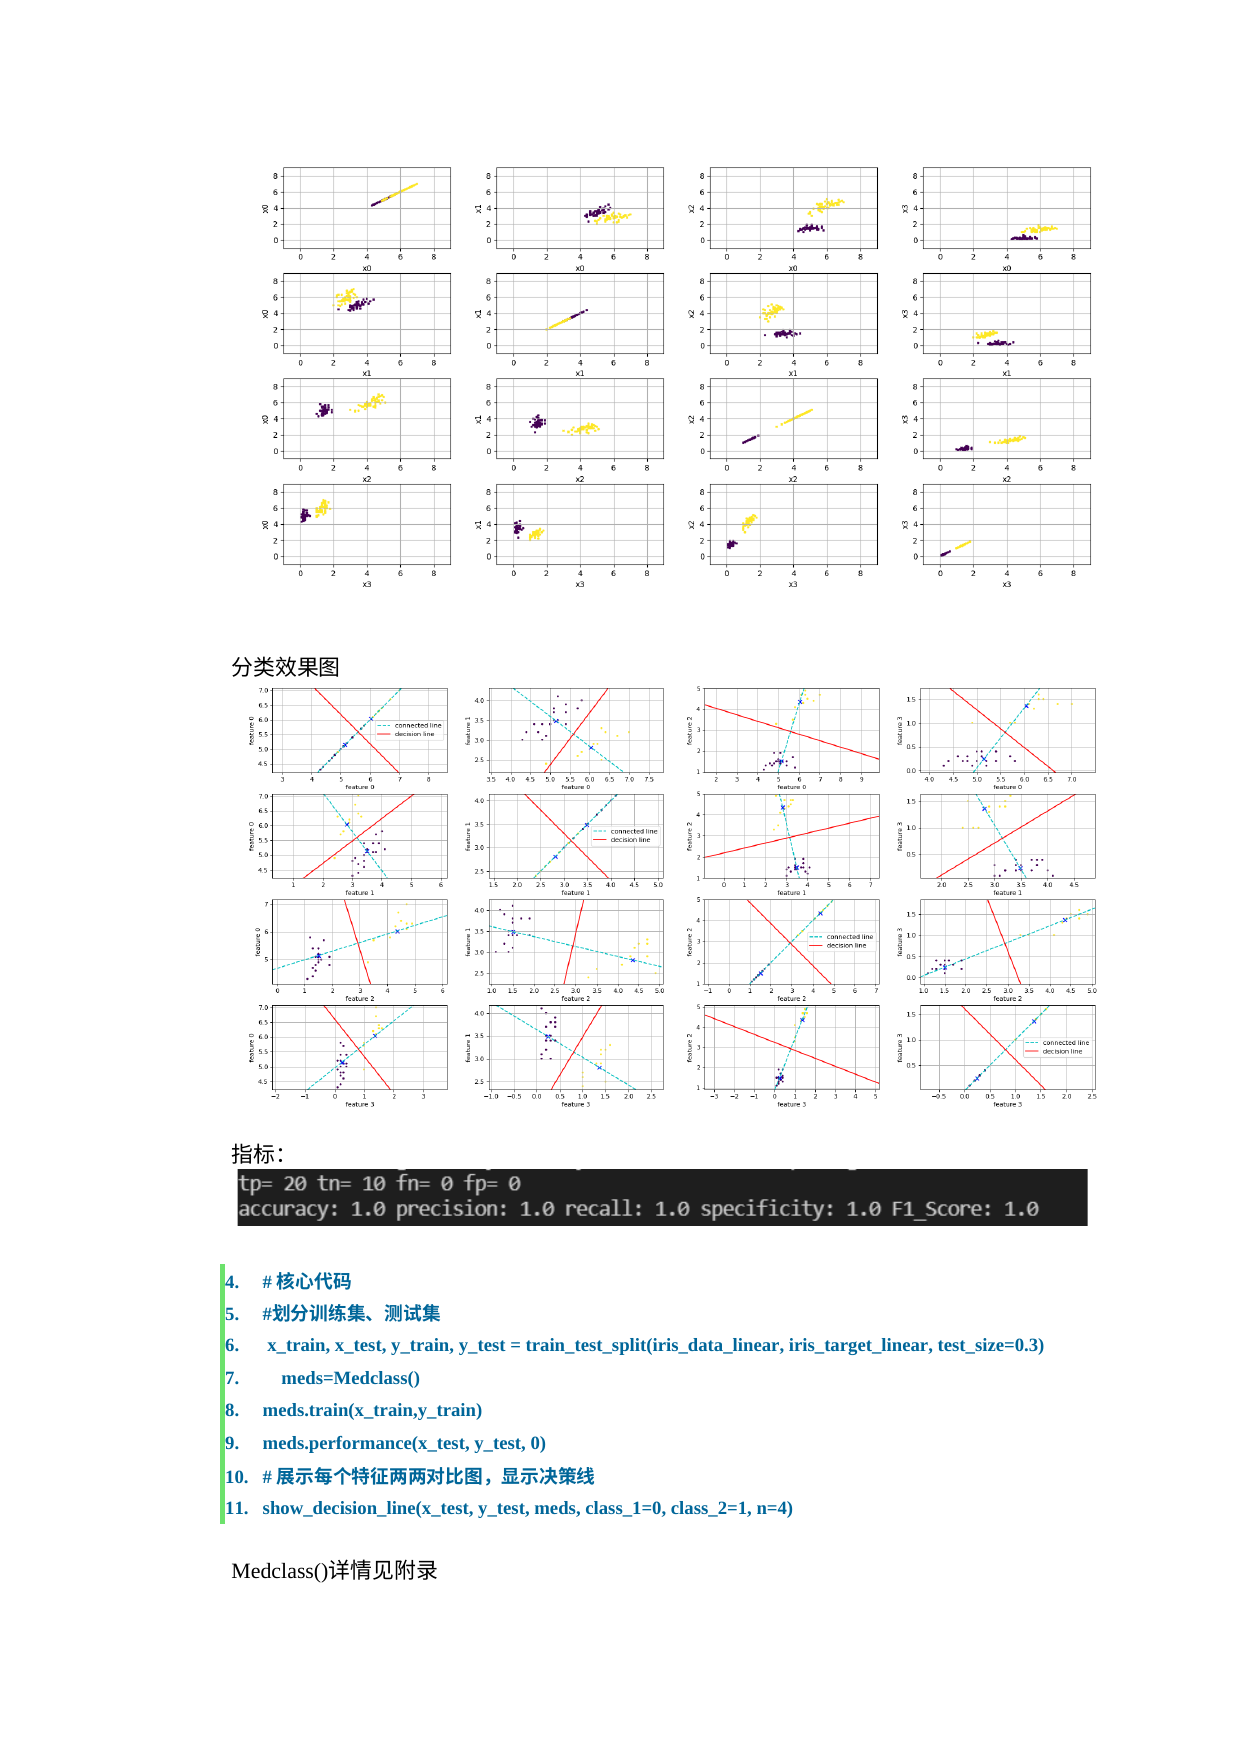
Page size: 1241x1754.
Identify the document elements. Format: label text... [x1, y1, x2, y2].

list meds.performance(x_test, y_test, 0) [225, 1426, 1053, 1459]
list meds.train(x_train,y_train) [225, 1394, 1053, 1426]
picture [237, 162, 1103, 589]
list meds=Medclass() [225, 1361, 1053, 1394]
picture [237, 1169, 1088, 1226]
list show_decision_line(x_test, y_test, meds, class_1=0, class_2=1, n=4) [225, 1491, 1053, 1524]
text 分类效果图 [187, 649, 1053, 682]
list # 核心代码 [225, 1264, 1053, 1296]
text 指标： [187, 1137, 1053, 1169]
text Medclass()详情见附录 [187, 1553, 1053, 1585]
list #划分训练集、测试集 [225, 1296, 1053, 1329]
picture [237, 682, 1103, 1109]
list # 展示每个特征两两对比图，显示决策线 [225, 1459, 1053, 1491]
list x_train, x_test, y_train, y_test = train_test_split(iris_data_linear, iris_target_linear, test_size=0.3) [225, 1329, 1053, 1361]
